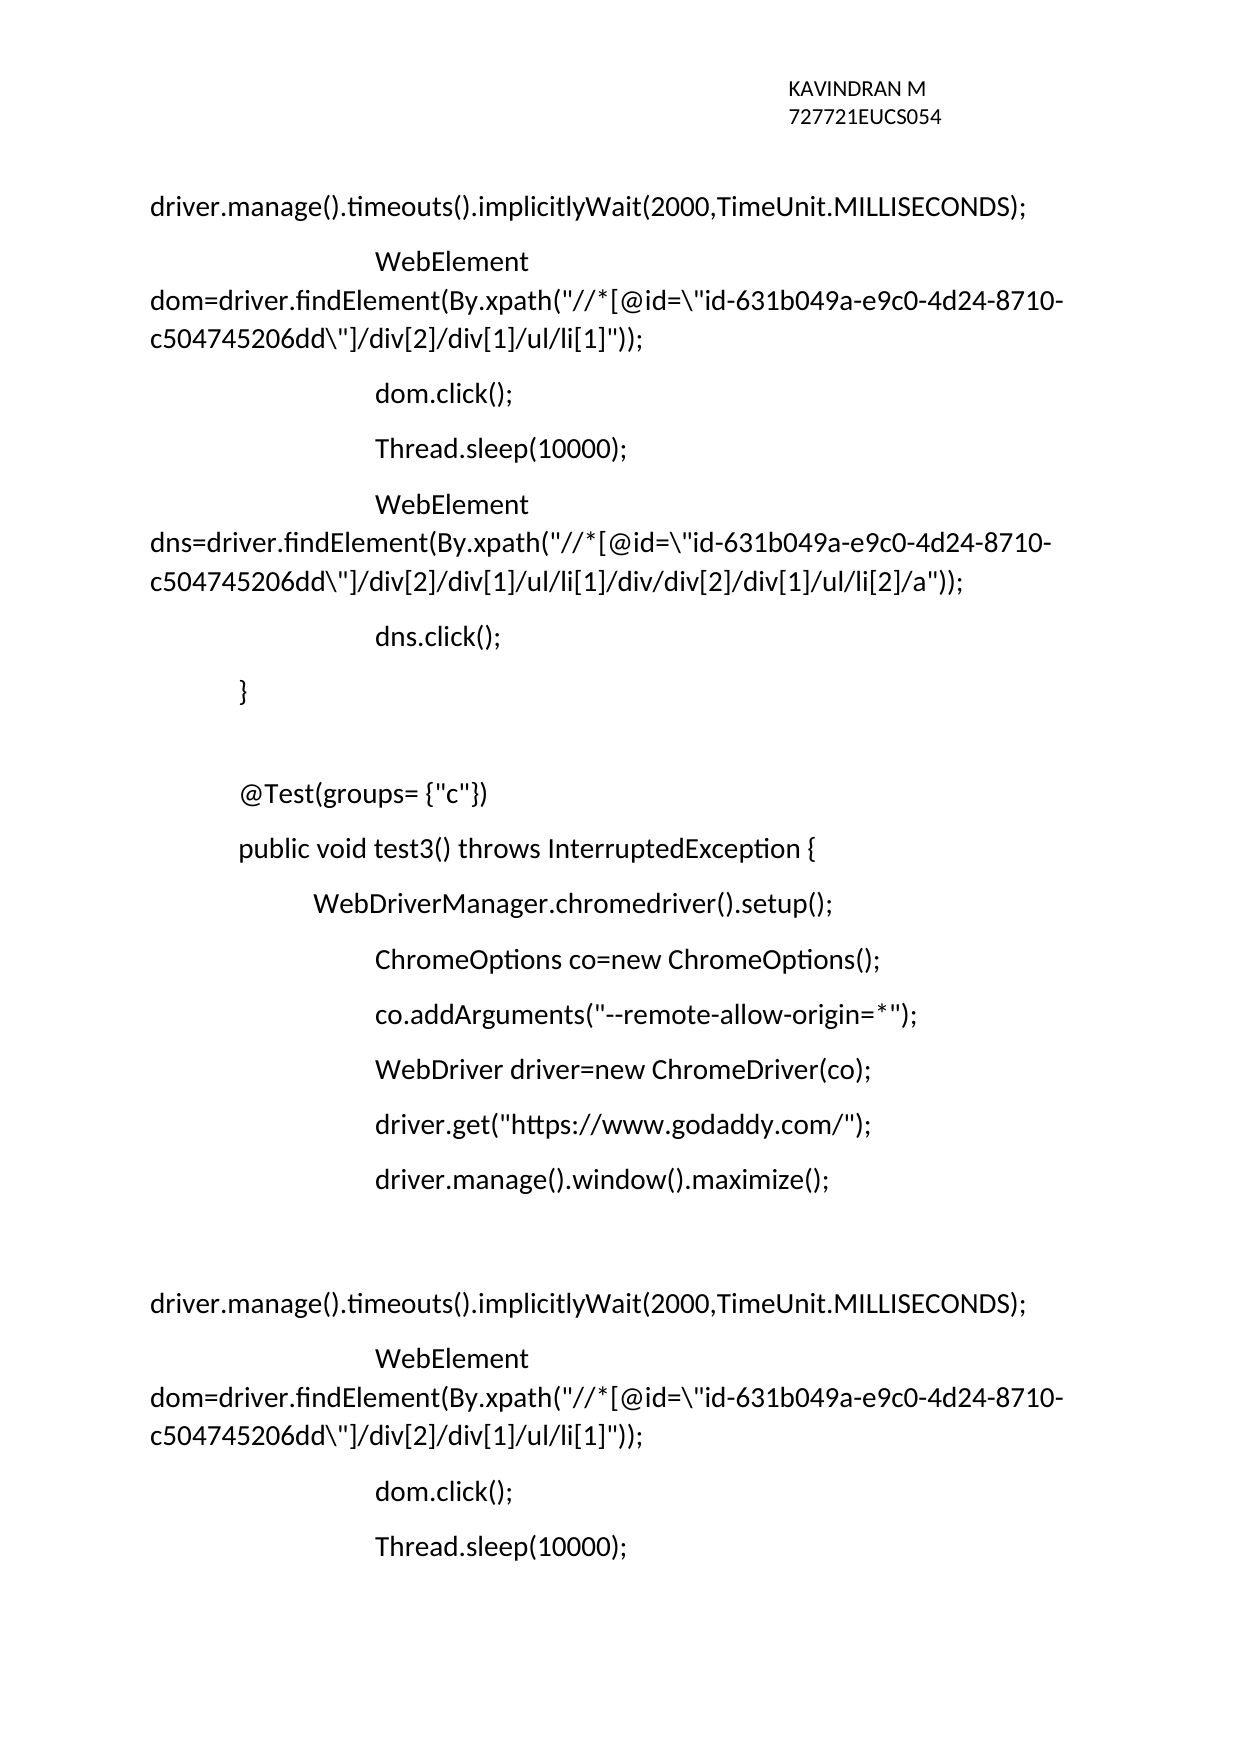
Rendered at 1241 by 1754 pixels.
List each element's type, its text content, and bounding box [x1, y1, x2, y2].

text dns.click(); [150, 618, 1090, 653]
text dom.click(); [150, 1473, 1090, 1508]
text driver.get("https://www.godaddy.com/"); [150, 1106, 1090, 1142]
text driver.manage().timeouts().implicitlyWait(2000,TimeUnit.MILLISECONDS); [150, 1216, 1090, 1321]
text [150, 150, 1090, 224]
text ChromeOptions co=new ChromeOptions(); [150, 941, 1090, 976]
text WebDriver driver=new ChromeDriver(co); [150, 1051, 1090, 1087]
text } [150, 673, 1090, 708]
text Thread.sleep(10000); [150, 1528, 1090, 1563]
text WebElement dns=driver.findElement(By.xpath("//*[@id=\"id-631b049a-e9c0-4d24-8710-c504745206dd\"]/div[2]/div[1]/ul/li[1]/div/div[2]/div[1]/ul/li[2]/a")); [150, 486, 1090, 598]
text public void test3() throws InterruptedException { [150, 831, 1090, 866]
text WebDriverManager.chromedriver().setup(); [150, 886, 1090, 921]
text co.addArguments("--remote-allow-origin=*"); [150, 996, 1090, 1031]
text @Test(groups= {"c"}) [150, 775, 1090, 811]
text WebElement dom=driver.findElement(By.xpath("//*[@id=\"id-631b049a-e9c0-4d24-8710-c504745206dd\"]/div[2]/div[1]/ul/li[1]")); [150, 1341, 1090, 1453]
text driver.manage().window().maximize(); [150, 1161, 1090, 1197]
text WebElement dom=driver.findElement(By.xpath("//*[@id=\"id-631b049a-e9c0-4d24-8710-c504745206dd\"]/div[2]/div[1]/ul/li[1]")); [150, 243, 1090, 356]
text dom.click(); [150, 376, 1090, 411]
text Thread.sleep(10000); [150, 431, 1090, 466]
